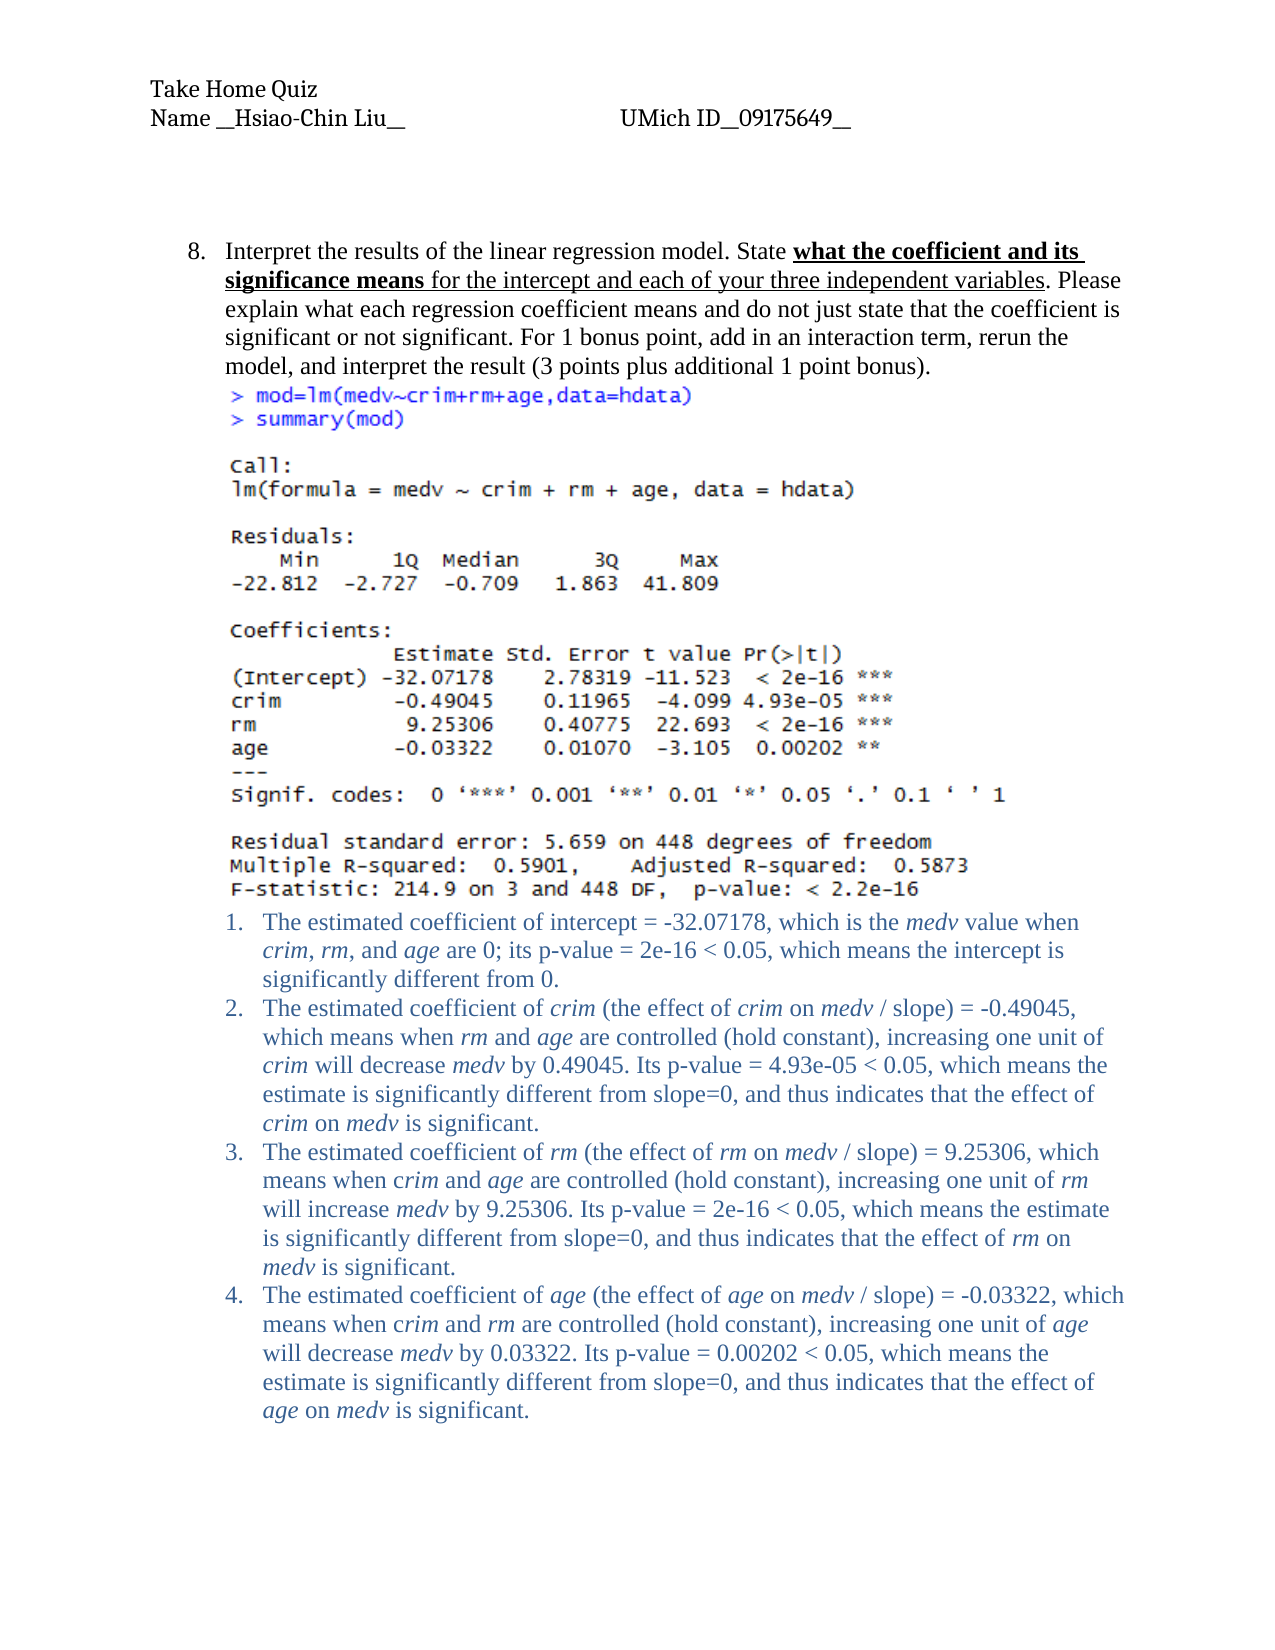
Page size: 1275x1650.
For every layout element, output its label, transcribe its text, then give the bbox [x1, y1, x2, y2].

list The estimated coefficient of age (the effect of age on medv / slope) = -0.03322, which means when crim and rm are controlled (hold constant), increasing one unit of age will decrease medv by 0.03322. Its p-value = 0.00202 < 0.05, which means the estimate is significantly different from slope=0, and thus indicates that the effect of age on medv is significant. [225, 1280, 1125, 1424]
list Interpret the results of the linear regression model. State what the coefficient and its significance means for the intercept and each of your three independent variables. Please explain what each regression coefficient means and do not just state that the coefficient is significant or not significant. For 1 bonus point, add in an interaction term, rerun the model, and interpret the result (3 points plus additional 1 point bonus). [187, 236, 1125, 380]
list The estimated coefficient of rm (the effect of rm on medv / slope) = 9.25306, which means when crim and age are controlled (hold constant), increasing one unit of rm will increase medv by 9.25306. Its p-value = 2e-16 < 0.05, which means the estimate is significantly different from slope=0, and thus indicates that the effect of rm on medv is significant. [225, 1137, 1125, 1280]
list The estimated coefficient of intercept = -32.07178, which is the medv value when crim, rm, and age are 0; its p-value = 2e-16 < 0.05, which means the intercept is significantly different from 0. [225, 907, 1125, 993]
list The estimated coefficient of crim (the effect of crim on medv / slope) = -0.49045, which means when rm and age are controlled (hold constant), increasing one unit of crim will decrease medv by 0.49045. Its p-value = 4.93e-05 < 0.05, which means the estimate is significantly different from slope=0, and thus indicates that the effect of crim on medv is significant. [225, 993, 1125, 1137]
picture [225, 380, 1016, 907]
